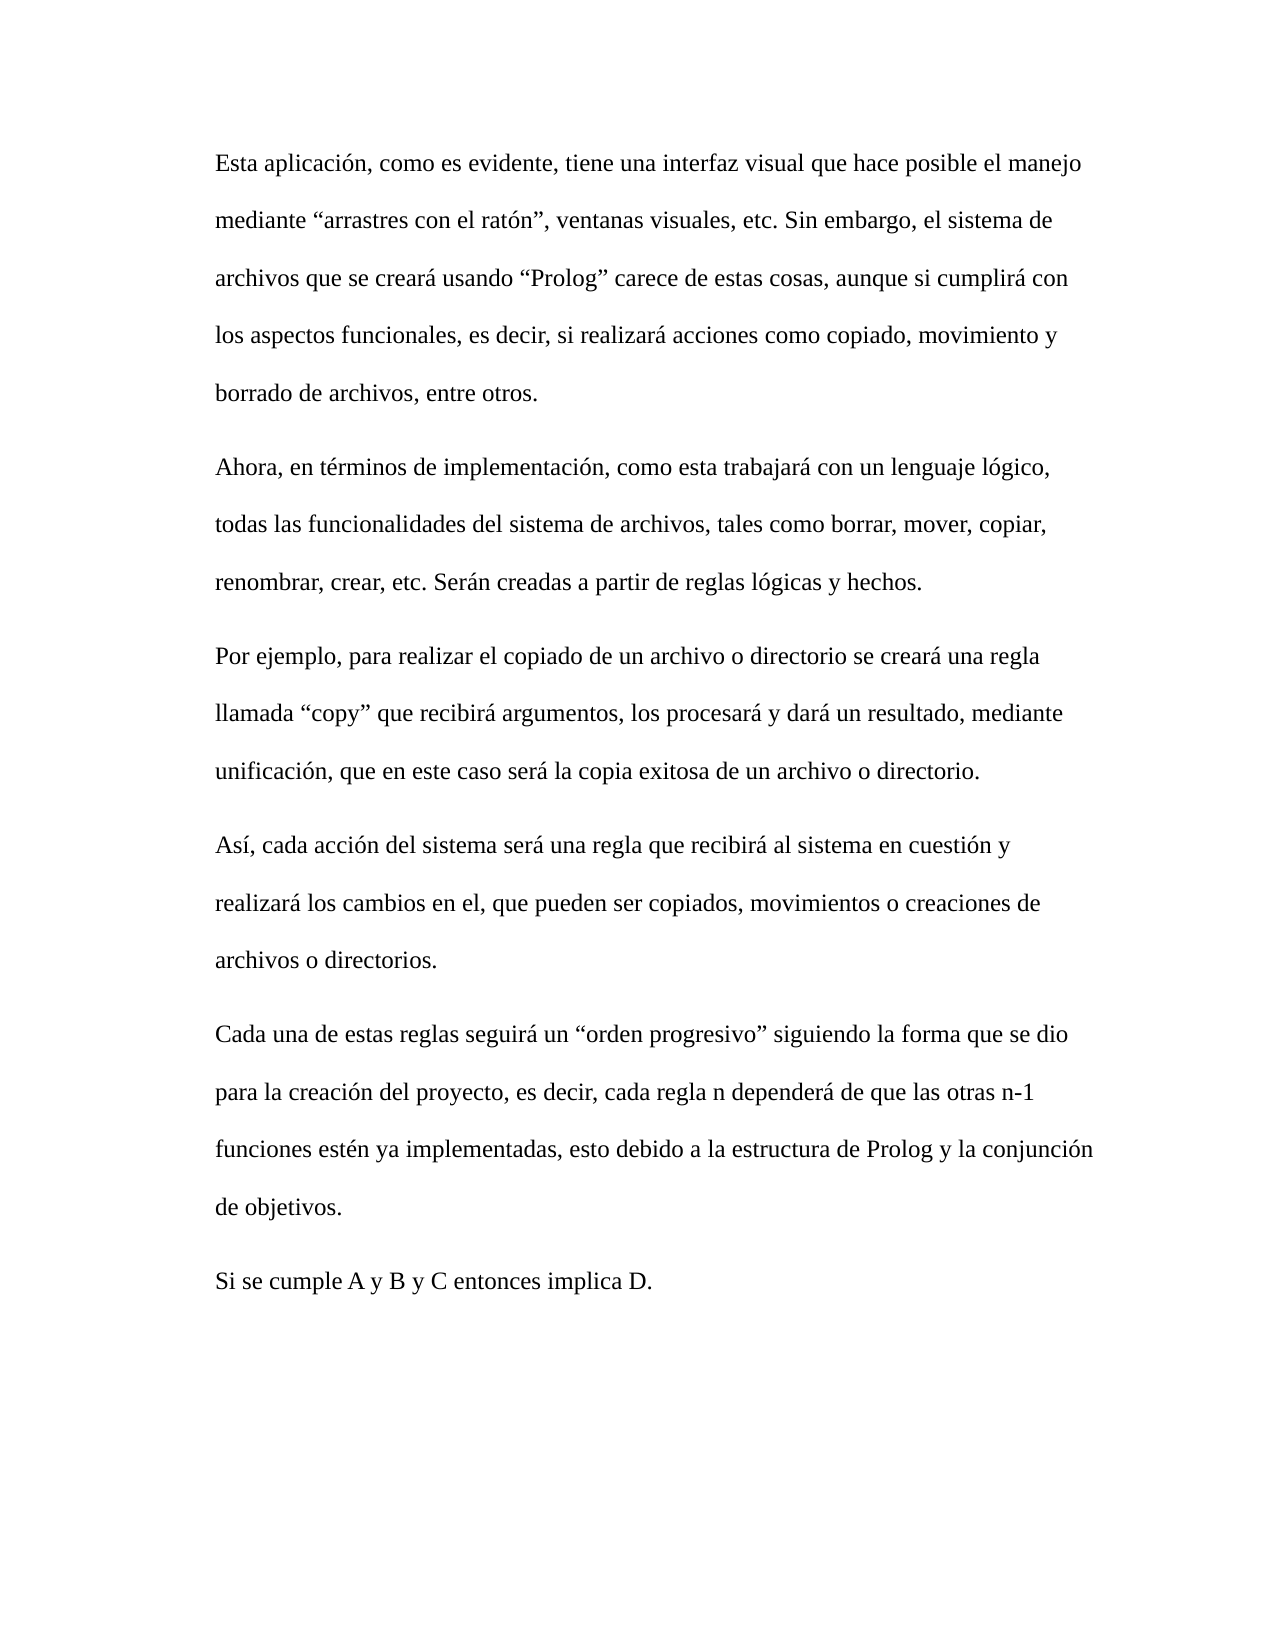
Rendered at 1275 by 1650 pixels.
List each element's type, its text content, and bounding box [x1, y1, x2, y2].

text Esta aplicación, como es evidente, tiene una interfaz visual que hace posible el manejo mediante “arrastres con el ratón”, ventanas visuales, etc. Sin embargo, el sistema de archivos que se creará usando “Prolog” carece de estas cosas, aunque si cumplirá con los aspectos funcionales, es decir, si realizará acciones como copiado, movimiento y borrado de archivos, entre otros. [215, 148, 1098, 406]
text Así, cada acción del sistema será una regla que recibirá al sistema en cuestión y realizará los cambios en el, que pueden ser copiados, movimientos o creaciones de archivos o directorios. [215, 830, 1098, 974]
text Cada una de estas reglas seguirá un “orden progresivo” siguiendo la forma que se dio para la creación del proyecto, es decir, cada regla n dependerá de que las otras n-1 funciones estén ya implementadas, esto debido a la estructura de Prolog y la conjunción de objetivos. [215, 1019, 1098, 1221]
text Si se cumple A y B y C entonces implica D. [215, 1266, 1098, 1295]
text Ahora, en términos de implementación, como esta trabajará con un lenguaje lógico, todas las funcionalidades del sistema de archivos, tales como borrar, mover, copiar, renombrar, crear, etc. Serán creadas a partir de reglas lógicas y hechos. [215, 452, 1098, 596]
text Por ejemplo, para realizar el copiado de un archivo o directorio se creará una regla llamada “copy” que recibirá argumentos, los procesará y dará un resultado, mediante unificación, que en este caso será la copia exitosa de un archivo o directorio. [215, 641, 1098, 785]
